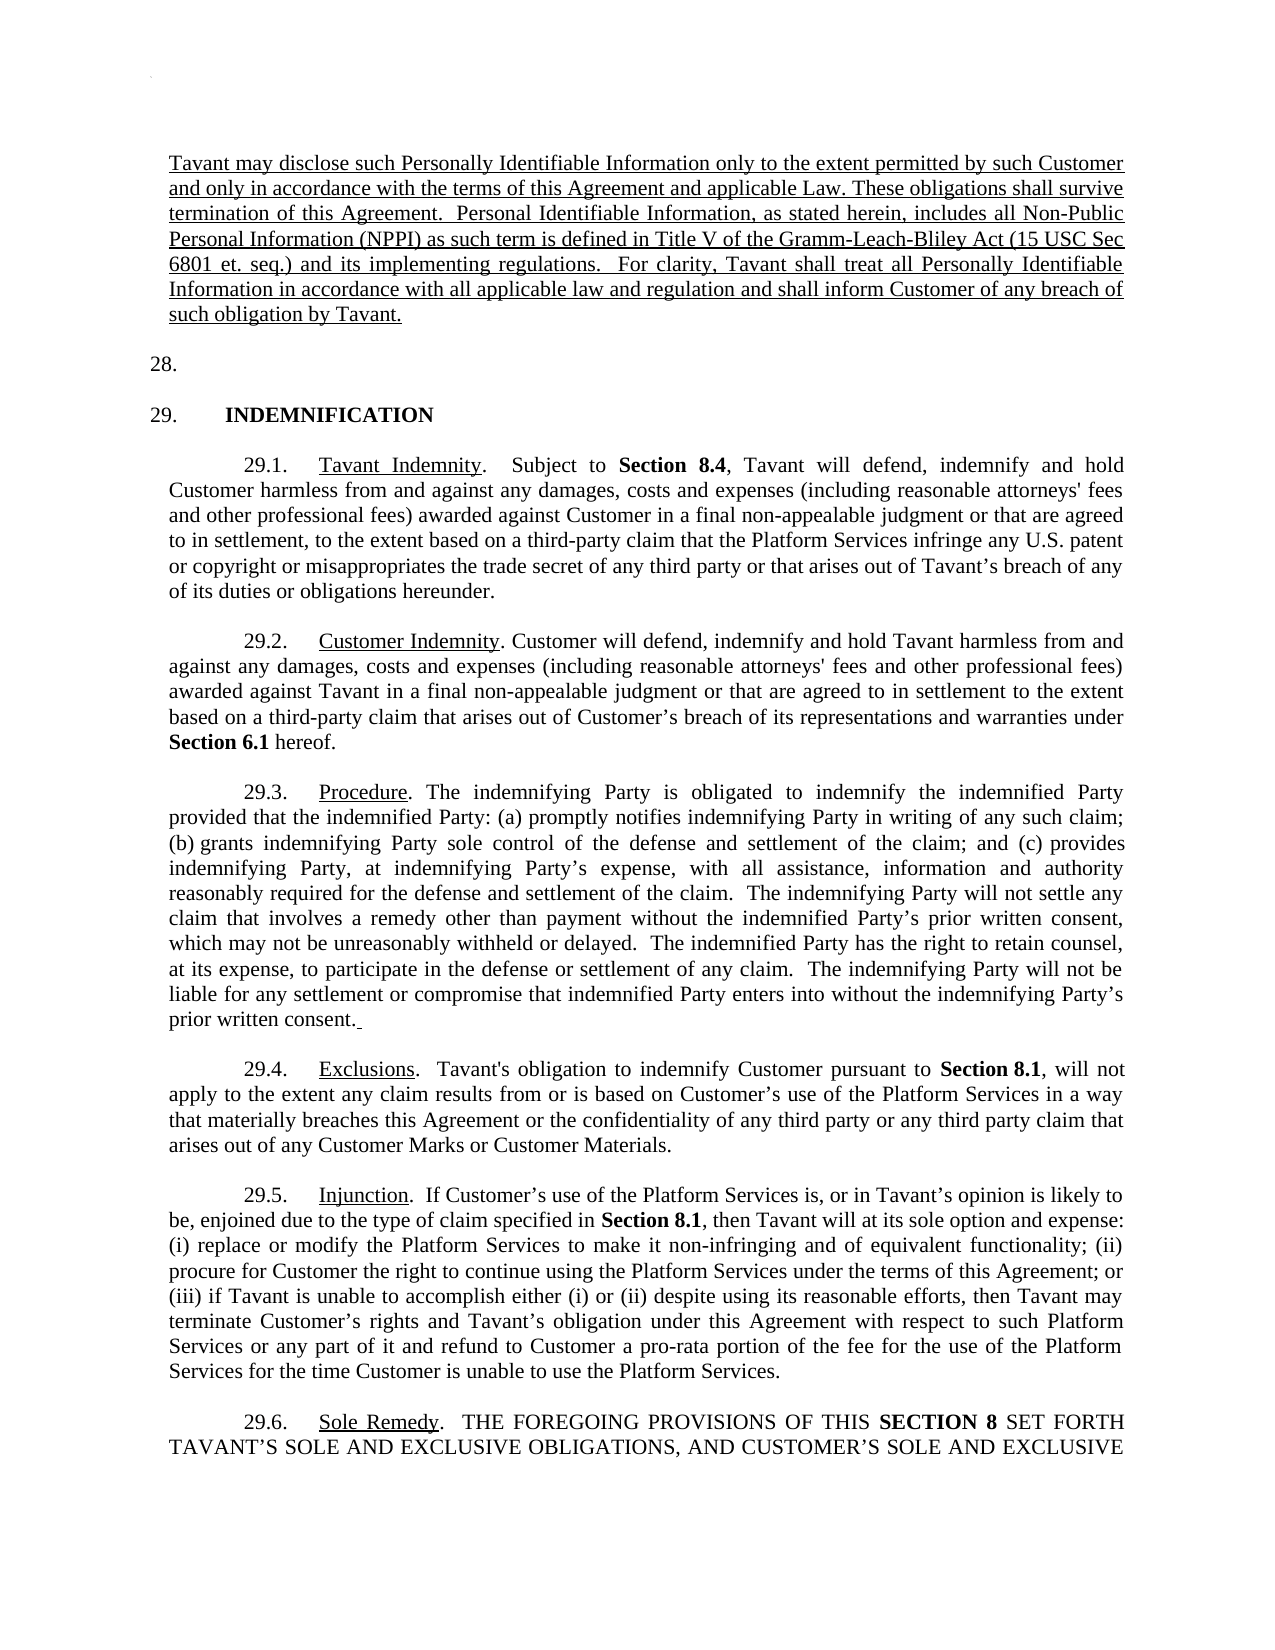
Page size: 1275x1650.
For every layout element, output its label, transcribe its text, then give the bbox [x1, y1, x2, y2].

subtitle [169, 1409, 1125, 1459]
subtitle Procedure. The indemnifying Party is obligated to indemnify the indemnified Party provided that the indemnified Party: (a) promptly notifies indemnifying Party in writing of any such claim; (b) grants indemnifying Party sole control of the defense and settlement of the claim; and (c) provides indemnifying Party, at indemnifying Party’s expense, with all assistance, information and authority reasonably required for the defense and settlement of the claim. The indemnifying Party will not settle any claim that involves a remedy other than payment without the indemnified Party’s prior written consent, which may not be unreasonably withheld or delayed. The indemnified Party has the right to retain counsel, at its expense, to participate in the defense or settlement of any claim. The indemnifying Party will not be liable for any settlement or compromise that indemnified Party enters into without the indemnifying Party’s prior written consent. [169, 779, 1125, 1031]
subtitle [169, 173, 1125, 222]
subtitle Customer Indemnity. Customer will defend, indemnify and hold Tavant harmless from and against any damages, costs and expenses (including reasonable attorneys' fees and other professional fees) awarded against Tavant in a final non-appealable judgment or that are agreed to in settlement to the extent based on a third-party claim that arises out of Customer’s breach of its representations and warranties under Section 6.1 hereof. [169, 628, 1125, 754]
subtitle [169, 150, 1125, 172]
subtitle Injunction. If Customer’s use of the Platform Services is, or in Tavant’s opinion is likely to be, enjoined due to the type of claim specified in Section 8.1, then Tavant will at its sole option and expense: (i) replace or modify the Platform Services to make it non-infringing and of equivalent functionality; (ii) procure for Customer the right to continue using the Platform Services under the terms of this Agreement; or (iii) if Tavant is unable to accomplish either (i) or (ii) despite using its reasonable efforts, then Tavant may terminate Customer’s rights and Tavant’s obligation under this Agreement with respect to such Platform Services or any part of it and refund to Customer a pro-rata portion of the fee for the use of the Platform Services for the time Customer is unable to use the Platform Services. [169, 1182, 1125, 1384]
subtitle Exclusions. Tavant's obligation to indemnify Customer pursuant to Section 8.1, will not apply to the extent any claim results from or is based on Customer’s use of the Platform Services in a way that materially breaches this Agreement or the confidentiality of any third party or any third party claim that arises out of any Customer Marks or Customer Materials. [169, 1056, 1125, 1157]
subtitle INDEMNIFICATION [150, 402, 1125, 427]
subtitle Tavant Indemnity. Subject to Section 8.4, Tavant will defend, indemnify and hold Customer harmless from and against any damages, costs and expenses (including reasonable attorneys' fees and other professional fees) awarded against Customer in a final non-appealable judgment or that are agreed to in settlement, to the extent based on a third-party claim that the Platform Services infringe any U.S. patent or copyright or misappropriates the trade secret of any third party or that arises out of Tavant’s breach of any of its duties or obligations hereunder. [169, 452, 1125, 603]
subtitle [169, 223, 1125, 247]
